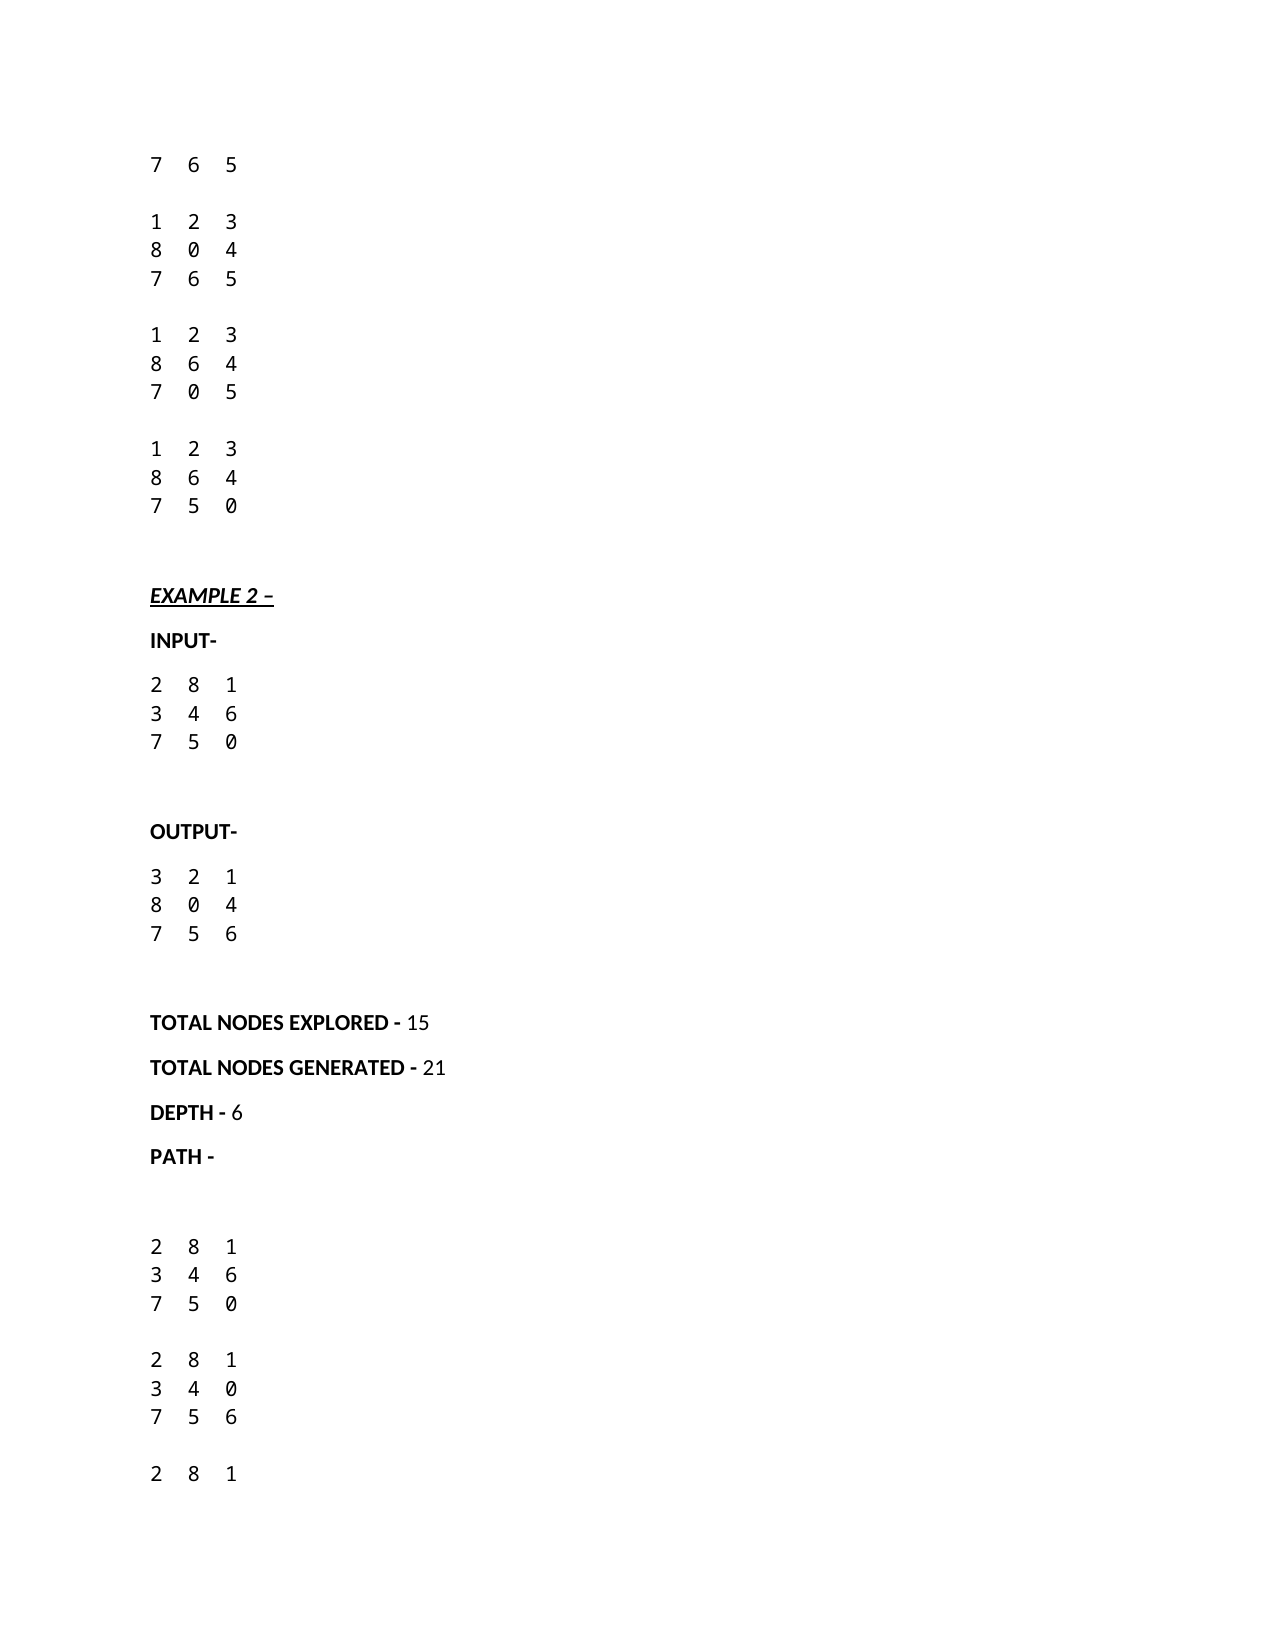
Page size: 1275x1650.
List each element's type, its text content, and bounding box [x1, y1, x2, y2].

text 3 2 1 [150, 862, 1125, 890]
text EXAMPLE 2 – [150, 581, 1125, 609]
text 1 2 3 [150, 434, 1125, 463]
text 8 0 4 [150, 890, 1125, 919]
text 7 0 5 [150, 377, 1125, 406]
text INPUT- [150, 626, 1125, 654]
text 3 4 6 [150, 699, 1125, 727]
text 3 4 0 [150, 1374, 1125, 1402]
text 2 8 1 [150, 1346, 1125, 1374]
text TOTAL NODES GENERATED - 21 [150, 1053, 1125, 1081]
text PATH - [150, 1142, 1125, 1171]
text 2 8 1 [150, 670, 1125, 699]
text 8 0 4 [150, 235, 1125, 264]
text 1 2 3 [150, 207, 1125, 235]
text 8 6 4 [150, 463, 1125, 491]
text 2 8 1 [150, 1459, 1125, 1488]
text 1 2 3 [150, 321, 1125, 349]
text 7 5 0 [150, 1289, 1125, 1317]
text 7 5 0 [150, 727, 1125, 756]
text TOTAL NODES EXPLORED - 15 [150, 1008, 1125, 1036]
text 7 6 5 [150, 264, 1125, 292]
text 2 8 1 [150, 1232, 1125, 1260]
text DEPTH - 6 [150, 1098, 1125, 1126]
text 7 5 6 [150, 1402, 1125, 1431]
text 7 6 5 [150, 150, 1125, 178]
text 7 5 0 [150, 491, 1125, 520]
text 8 6 4 [150, 349, 1125, 377]
text 7 5 6 [150, 919, 1125, 947]
text OUTPUT- [150, 817, 1125, 845]
text 3 4 6 [150, 1260, 1125, 1289]
